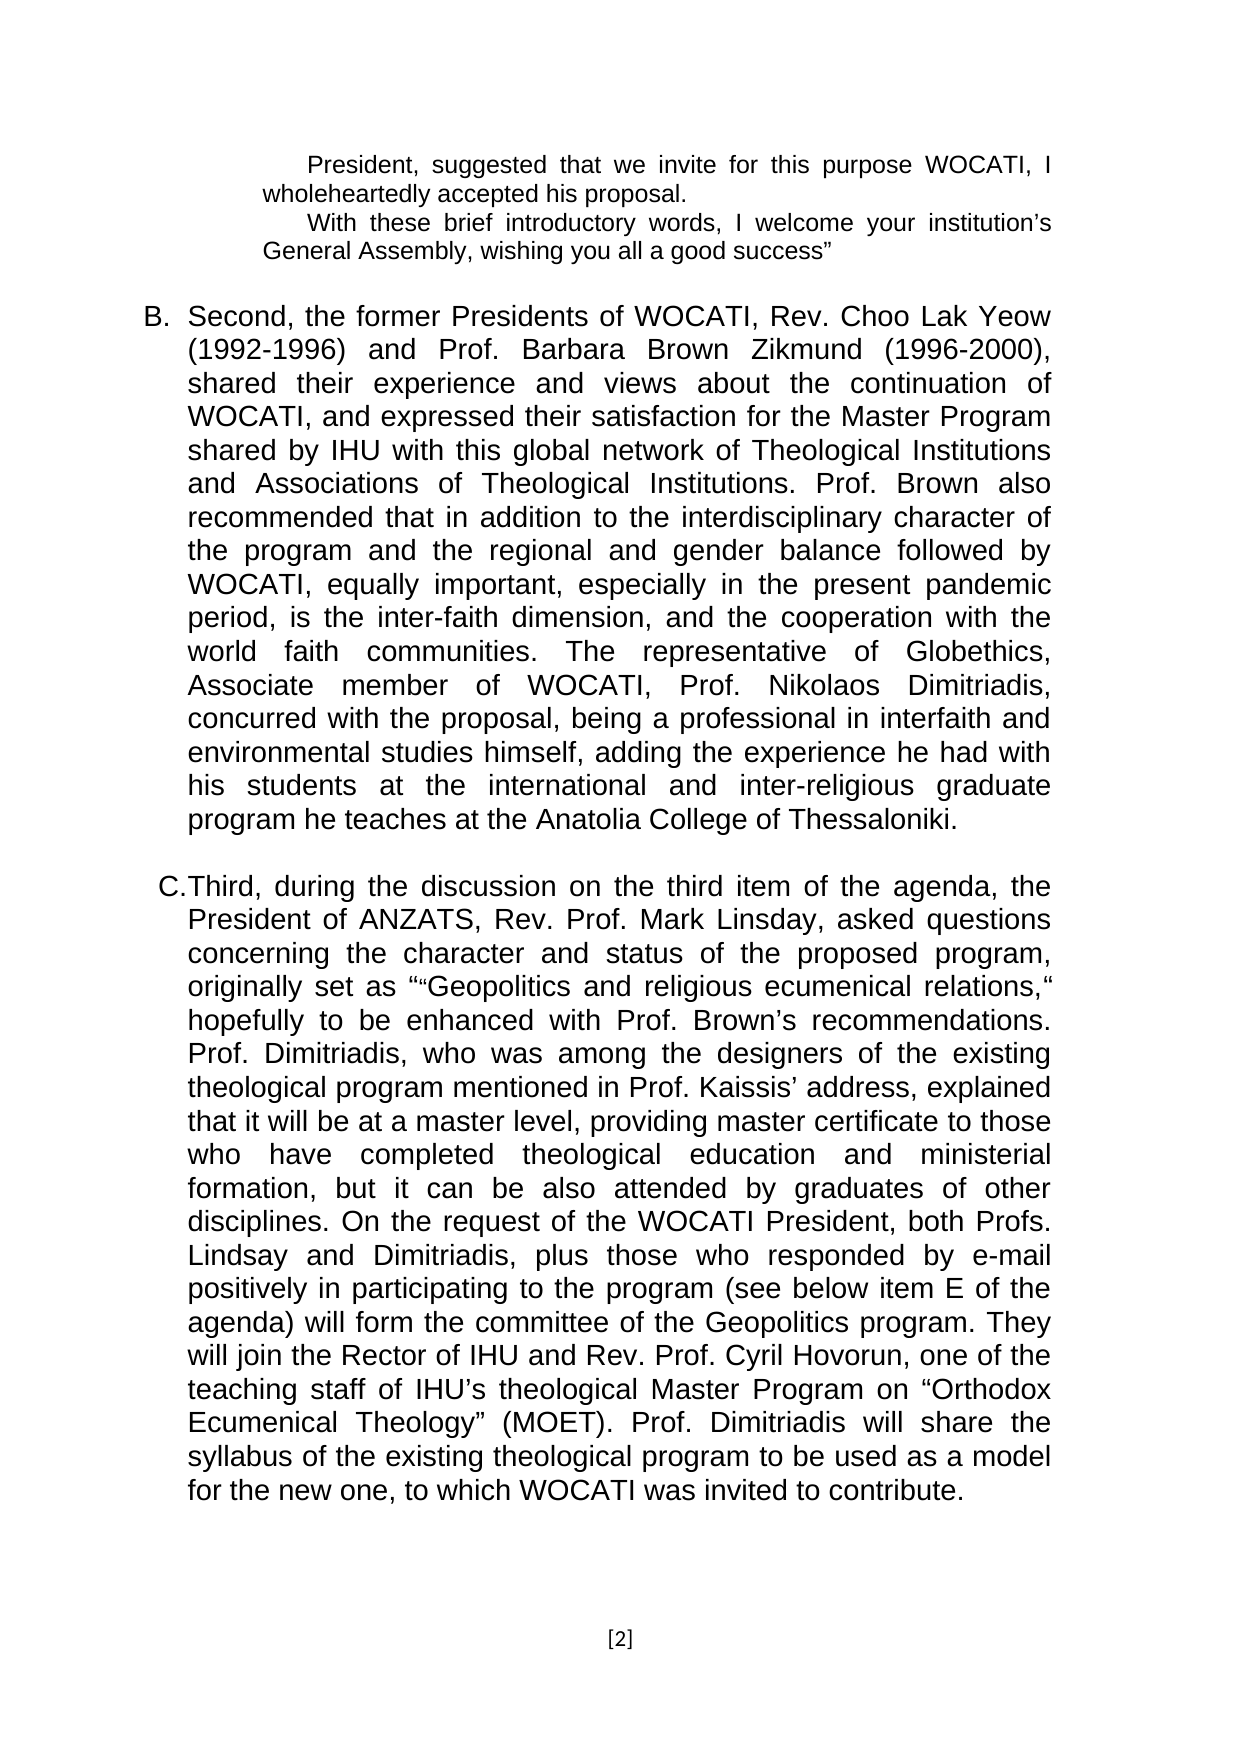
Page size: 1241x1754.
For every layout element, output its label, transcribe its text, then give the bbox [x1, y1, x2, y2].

list Second, the former Presidents of WOCATI, Rev. Choo Lak Yeow (1992-1996) and Prof. Barbara Brown Zikmund (1996-2000), shared their experience and views about the continuation of WOCATI, and expressed their satisfaction for the Master Program shared by IHU with this global network of Theological Institutions and Associations of Theological Institutions. Prof. Brown also recommended that in addition to the interdisciplinary character of the program and the regional and gender balance followed by WOCATI, equally important, especially in the present pandemic period, is the inter-faith dimension, and the cooperation with the world faith communities. The representative of Globethics, Associate member of WOCATI, Prof. Nikolaos Dimitriadis, concurred with the proposal, being a professional in interfaith and environmental studies himself, adding the experience he had with his students at the international and inter-religious graduate program he teaches at the Anatolia College of Thessaloniki. [143, 298, 1053, 835]
list Third, during the discussion on the third item of the agenda, the President of ANZATS, Rev. Prof. Mark Linsday, asked questions concerning the character and status of the proposed program, originally set as ““Geopolitics and religious ecumenical relations,“ hopefully to be enhanced with Prof. Brown’s recommendations. Prof. Dimitriadis, who was among the designers of the existing theological program mentioned in Prof. Kaissis’ address, explained that it will be at a master level, providing master certificate to those who have completed theological education and ministerial formation, but it can be also attended by graduates of other disciplines. On the request of the WOCATI President, both Profs. Lindsay and Dimitriadis, plus those who responded by e-mail positively in participating to the program (see below item E of the agenda) will form the committee of the Geopolitics program. They will join the Rector of IHU and Rev. Prof. Cyril Hovorun, one of the teaching staff of IHU’s theological Master Program on “Orthodox Ecumenical Theology” (MOET). Prof. Dimitriadis will share the syllabus of the existing theological program to be used as a model for the new one, to which WOCATI was invited to contribute. [158, 869, 1053, 1506]
text President, suggested that we invite for this purpose WOCATI, I wholeheartedly accepted his proposal. [262, 150, 1053, 207]
text With these brief introductory words, I welcome your institution’s General Assembly, wishing you all a good success” [262, 207, 1053, 265]
